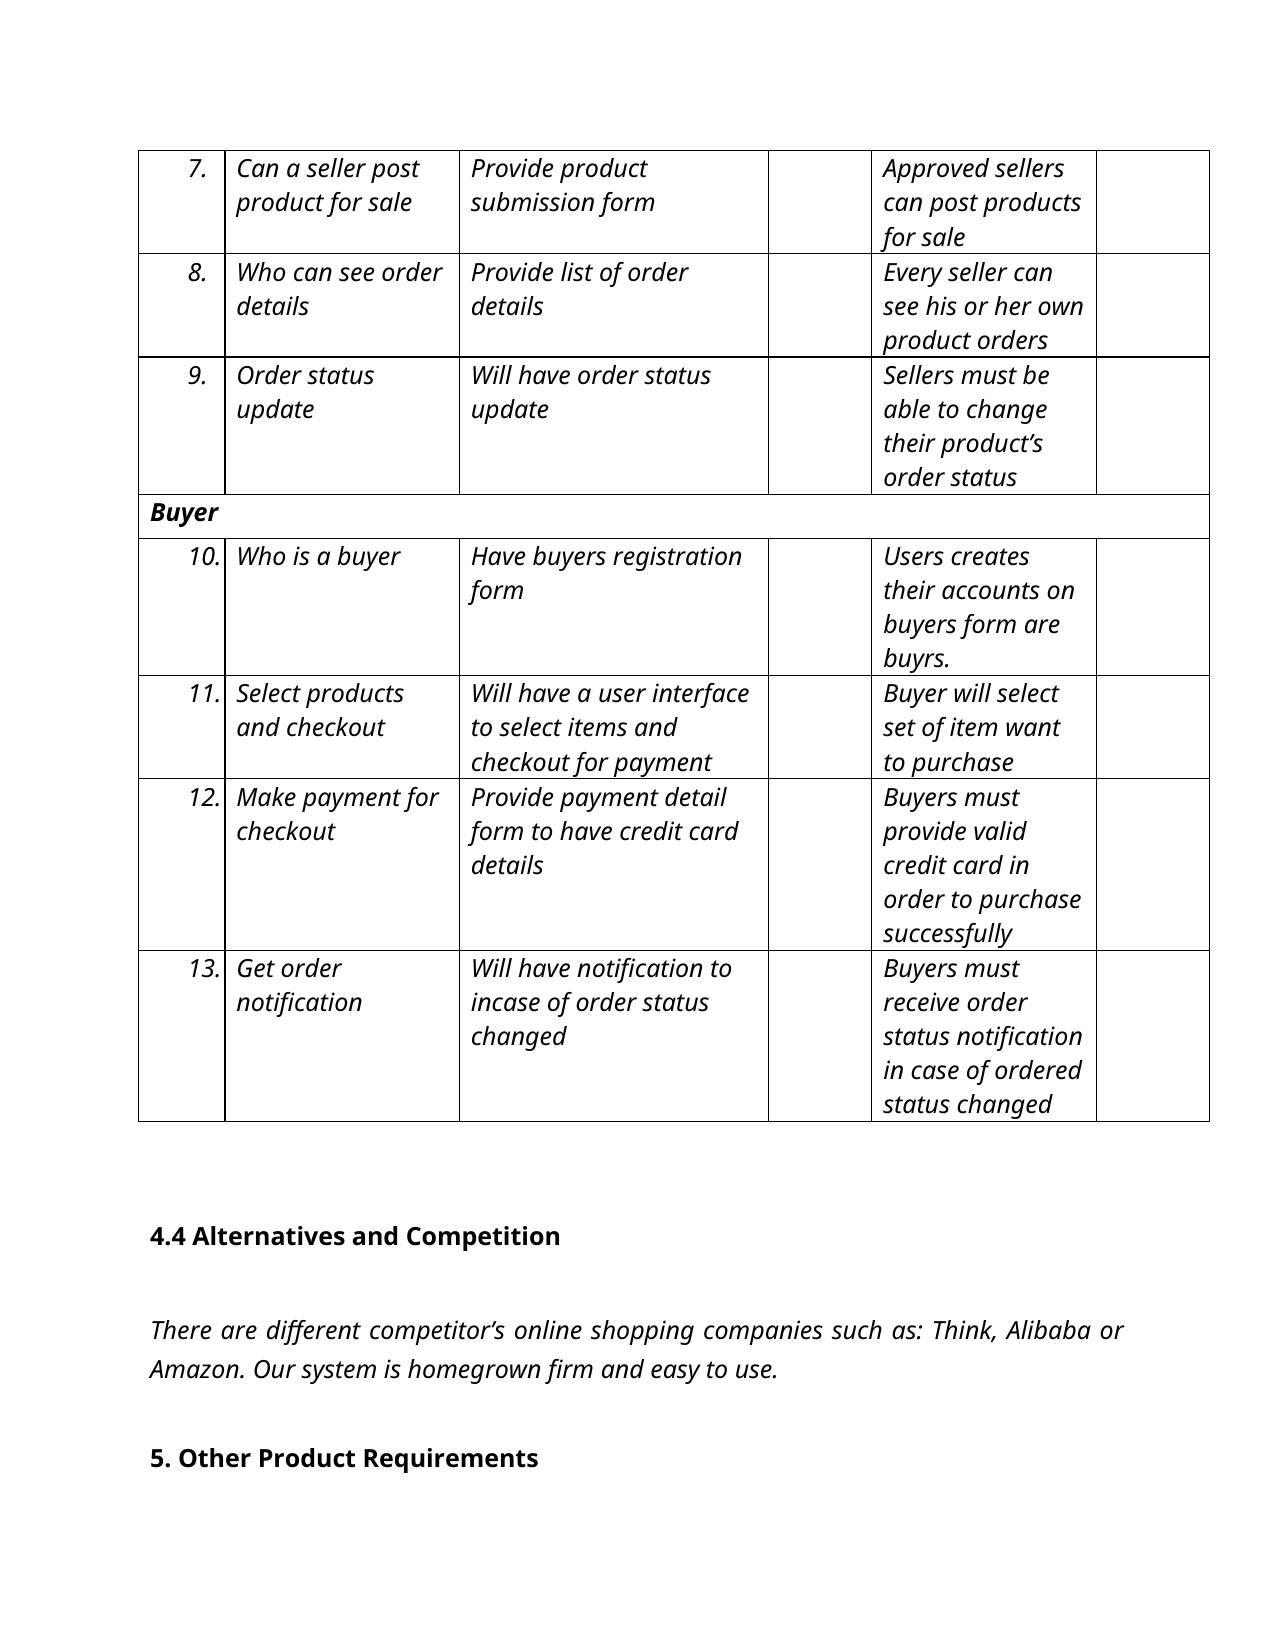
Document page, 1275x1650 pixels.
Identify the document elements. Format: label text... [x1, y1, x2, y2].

table_cell Select products and checkout [226, 676, 459, 778]
table_cell Make payment for checkout [226, 779, 459, 949]
table_cell [1097, 254, 1209, 356]
table_cell Who is a buyer [226, 539, 459, 675]
table_cell Approved sellers can post products for sale [872, 151, 1096, 253]
table_cell Buyers must receive order status notification in case of ordered status changed [872, 951, 1096, 1121]
table_cell Buyer [139, 495, 1209, 538]
table_cell [769, 951, 871, 1121]
table_cell [769, 779, 871, 949]
table_cell [139, 539, 224, 675]
table_cell [139, 951, 224, 1121]
table_cell Will have order status update [460, 358, 768, 494]
table_cell [139, 151, 224, 253]
table_cell [769, 539, 871, 675]
table_cell Provide payment detail form to have credit card details [460, 779, 768, 949]
table_cell [1097, 676, 1209, 778]
table_cell [1097, 779, 1209, 949]
table_cell Provide list of order details [460, 254, 768, 356]
table_cell [139, 358, 224, 494]
table_cell Sellers must be able to change their product’s order status [872, 358, 1096, 494]
table_cell Buyer will select set of item want to purchase [872, 676, 1096, 778]
table_cell [1097, 539, 1209, 675]
table_cell Users creates their accounts on buyers form are buyrs. [872, 539, 1096, 675]
text 4.4 Alternatives and Competition [150, 1218, 1125, 1253]
table_cell [139, 254, 224, 356]
table_cell [769, 676, 871, 778]
table_cell [769, 151, 871, 253]
table_cell Order status update [226, 358, 459, 494]
table_cell Get order notification [226, 951, 459, 1121]
table_cell Every seller can see his or her own product orders [872, 254, 1096, 356]
table_cell [769, 358, 871, 494]
table_cell [1097, 151, 1209, 253]
table_cell [1097, 951, 1209, 1121]
table_cell Will have a user interface to select items and checkout for payment [460, 676, 768, 778]
table_cell [139, 779, 224, 949]
table_cell Have buyers registration form [460, 539, 768, 675]
table_cell [1097, 358, 1209, 494]
table_cell [769, 254, 871, 356]
table_cell Can a seller post product for sale [226, 151, 459, 253]
table_cell [139, 676, 224, 778]
text 5. Other Product Requirements [150, 1440, 1125, 1474]
table_cell Will have notification to incase of order status changed [460, 951, 768, 1121]
table_cell Provide product submission form [460, 151, 768, 253]
text There are different competitor’s online shopping companies such as: Think, Alibaba or Amazon. Our system is homegrown firm and easy to use. [150, 1313, 1125, 1386]
table_cell Who can see order details [226, 254, 459, 356]
table_cell Buyers must provide valid credit card in order to purchase successfully [872, 779, 1096, 949]
